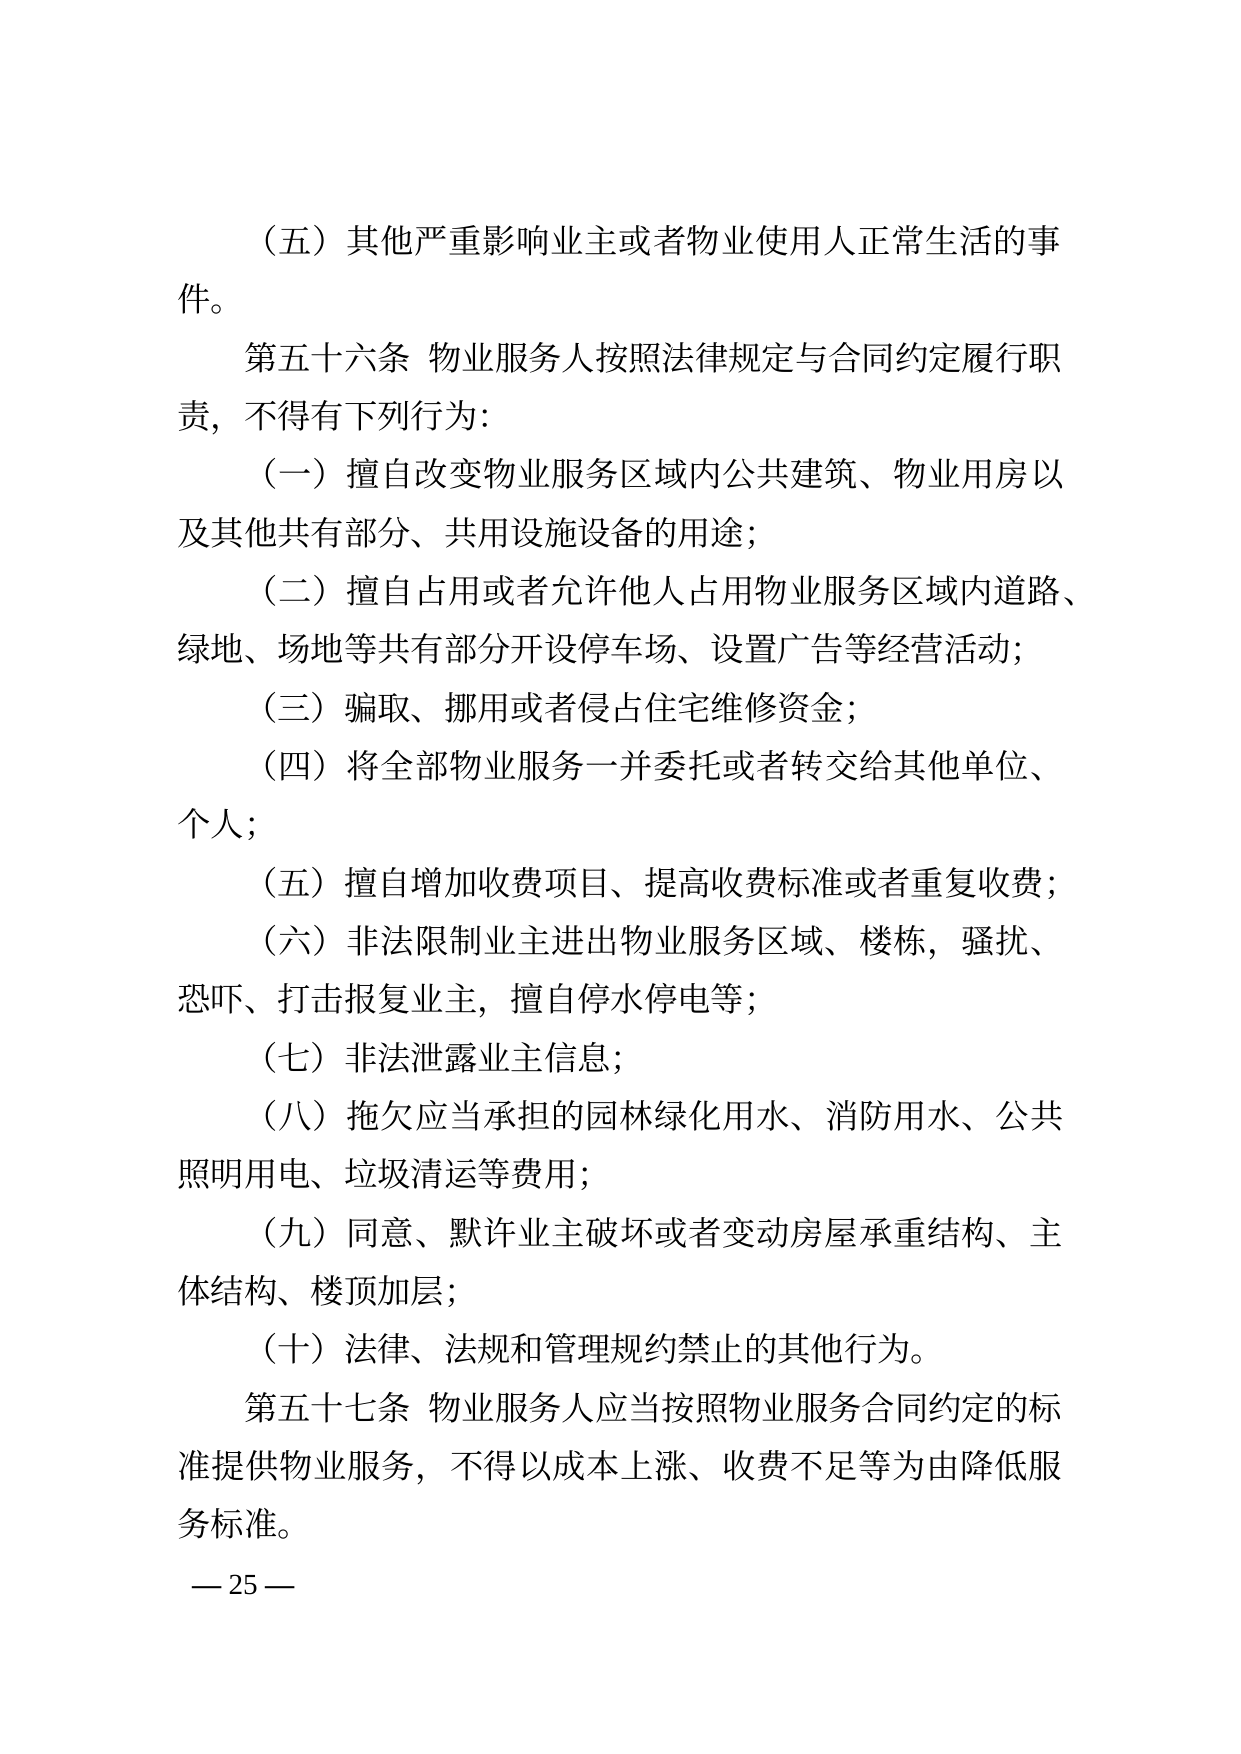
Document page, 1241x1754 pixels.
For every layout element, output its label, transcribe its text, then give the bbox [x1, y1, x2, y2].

text 第五十六条 物业服务人按照法律规定与合同约定履行职责，不得有下列行为： [177, 323, 1063, 440]
text （七）非法泄露业主信息； [177, 1023, 1063, 1082]
text （八）拖欠应当承担的园林绿化用水、消防用水、公共照明用电、垃圾清运等费用； [177, 1082, 1063, 1198]
text （九）同意、默许业主破坏或者变动房屋承重结构、主体结构、楼顶加层； [177, 1198, 1063, 1315]
text （一）擅自改变物业服务区域内公共建筑、物业用房以及其他共有部分、共用设施设备的用途； [177, 440, 1063, 557]
text （三）骗取、挪用或者侵占住宅维修资金； [177, 673, 1063, 732]
text （二）擅自占用或者允许他人占用物业服务区域内道路、绿地、场地等共有部分开设停车场、设置广告等经营活动； [177, 557, 1063, 673]
text 第五十七条 物业服务人应当按照物业服务合同约定的标准提供物业服务，不得以成本上涨、收费不足等为由降低服务标准。 [177, 1373, 1063, 1548]
text （四）将全部物业服务一并委托或者转交给其他单位、个人； [177, 732, 1063, 848]
text （六）非法限制业主进出物业服务区域、楼栋，骚扰、恐吓、打击报复业主，擅自停水停电等； [177, 907, 1063, 1023]
text （十）法律、法规和管理规约禁止的其他行为。 [177, 1315, 1063, 1373]
text （五）其他严重影响业主或者物业使用人正常生活的事件。 [177, 207, 1063, 323]
text （五）擅自增加收费项目、提高收费标准或者重复收费； [177, 848, 1063, 907]
